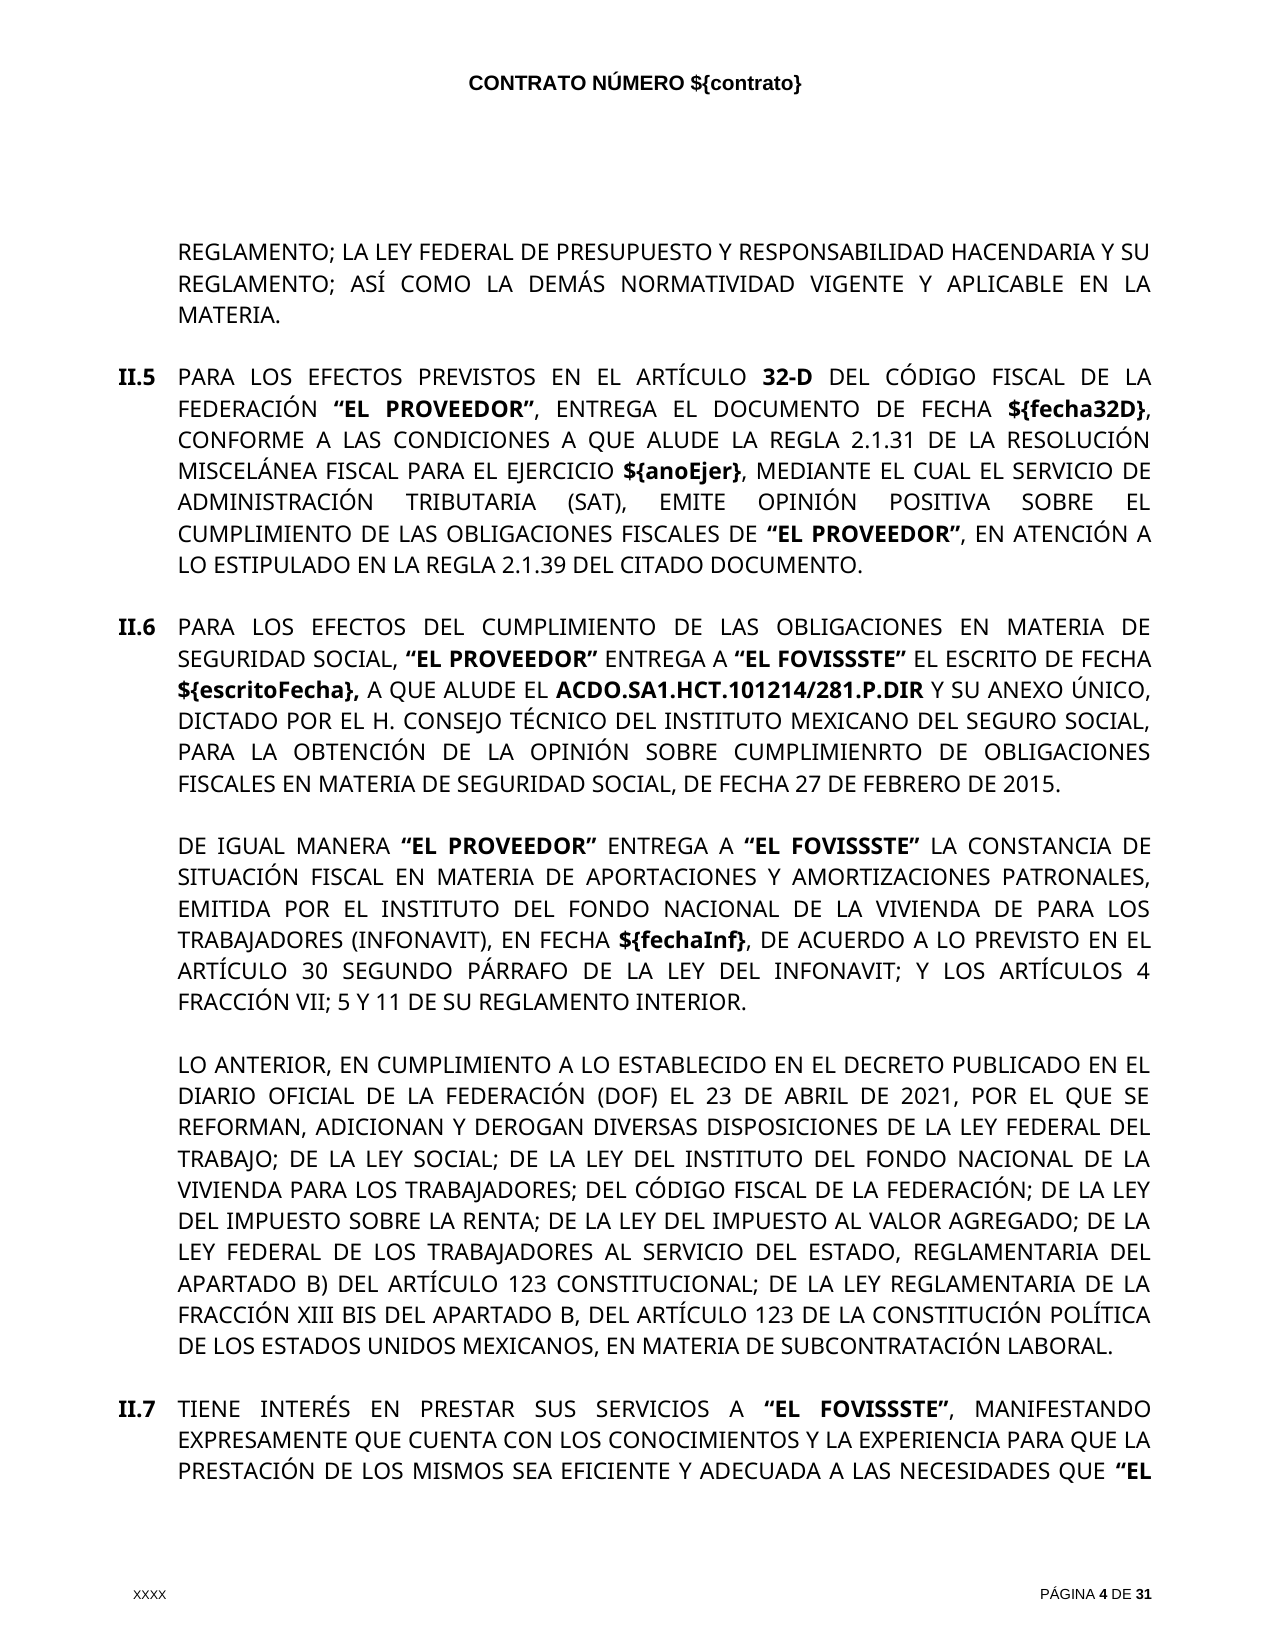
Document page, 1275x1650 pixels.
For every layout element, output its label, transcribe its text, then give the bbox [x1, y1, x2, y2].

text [118, 1392, 1152, 1486]
text DE IGUAL MANERA “EL PROVEEDOR” ENTREGA A “EL FOVISSSTE” LA CONSTANCIA DE SITUACIÓN FISCAL EN MATERIA DE APORTACIONES Y AMORTIZACIONES PATRONALES, EMITIDA POR EL INSTITUTO DEL FONDO NACIONAL DE LA VIVIENDA DE PARA LOS TRABAJADORES (INFONAVIT), EN FECHA ${fechaInf}, DE ACUERDO A LO PREVISTO EN EL ARTÍCULO 30 SEGUNDO PÁRRAFO DE LA LEY DEL INFONAVIT; Y LOS ARTÍCULOS 4 FRACCIÓN VII; 5 Y 11 DE SU REGLAMENTO INTERIOR. [118, 830, 1152, 1017]
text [118, 236, 1152, 330]
text II.5 PARA LOS EFECTOS PREVISTOS EN EL ARTÍCULO 32-D DEL CÓDIGO FISCAL DE LA FEDERACIÓN “EL PROVEEDOR”, ENTREGA EL DOCUMENTO DE FECHA ${fecha32D}, CONFORME A LAS CONDICIONES A QUE ALUDE LA REGLA 2.1.31 DE LA RESOLUCIÓN MISCELÁNEA FISCAL PARA EL EJERCICIO ${anoEjer}, MEDIANTE EL CUAL EL SERVICIO DE ADMINISTRACIÓN TRIBUTARIA (SAT), EMITE OPINIÓN POSITIVA SOBRE EL CUMPLIMIENTO DE LAS OBLIGACIONES FISCALES DE “EL PROVEEDOR”, EN ATENCIÓN A LO ESTIPULADO EN LA REGLA 2.1.39 DEL CITADO DOCUMENTO. [118, 361, 1152, 580]
text II.6 PARA LOS EFECTOS DEL CUMPLIMIENTO DE LAS OBLIGACIONES EN MATERIA DE SEGURIDAD SOCIAL, “EL PROVEEDOR” ENTREGA A “EL FOVISSSTE” EL ESCRITO DE FECHA ${escritoFecha}, A QUE ALUDE EL ACDO.SA1.HCT.101214/281.P.DIR Y SU ANEXO ÚNICO, DICTADO POR EL H. CONSEJO TÉCNICO DEL INSTITUTO MEXICANO DEL SEGURO SOCIAL, PARA LA OBTENCIÓN DE LA OPINIÓN SOBRE CUMPLIMIENRTO DE OBLIGACIONES FISCALES EN MATERIA DE SEGURIDAD SOCIAL, DE FECHA 27 DE FEBRERO DE 2015. [118, 611, 1152, 799]
text LO ANTERIOR, EN CUMPLIMIENTO A LO ESTABLECIDO EN EL DECRETO PUBLICADO EN EL DIARIO OFICIAL DE LA FEDERACIÓN (DOF) EL 23 DE ABRIL DE 2021, POR EL QUE SE REFORMAN, ADICIONAN Y DEROGAN DIVERSAS DISPOSICIONES DE LA LEY FEDERAL DEL TRABAJO; DE LA LEY SOCIAL; DE LA LEY DEL INSTITUTO DEL FONDO NACIONAL DE LA VIVIENDA PARA LOS TRABAJADORES; DEL CÓDIGO FISCAL DE LA FEDERACIÓN; DE LA LEY DEL IMPUESTO SOBRE LA RENTA; DE LA LEY DEL IMPUESTO AL VALOR AGREGADO; DE LA LEY FEDERAL DE LOS TRABAJADORES AL SERVICIO DEL ESTADO, REGLAMENTARIA DEL APARTADO B) DEL ARTÍCULO 123 CONSTITUCIONAL; DE LA LEY REGLAMENTARIA DE LA FRACCIÓN XIII BIS DEL APARTADO B, DEL ARTÍCULO 123 DE LA CONSTITUCIÓN POLÍTICA DE LOS ESTADOS UNIDOS MEXICANOS, EN MATERIA DE SUBCONTRATACIÓN LABORAL. [118, 1049, 1152, 1361]
